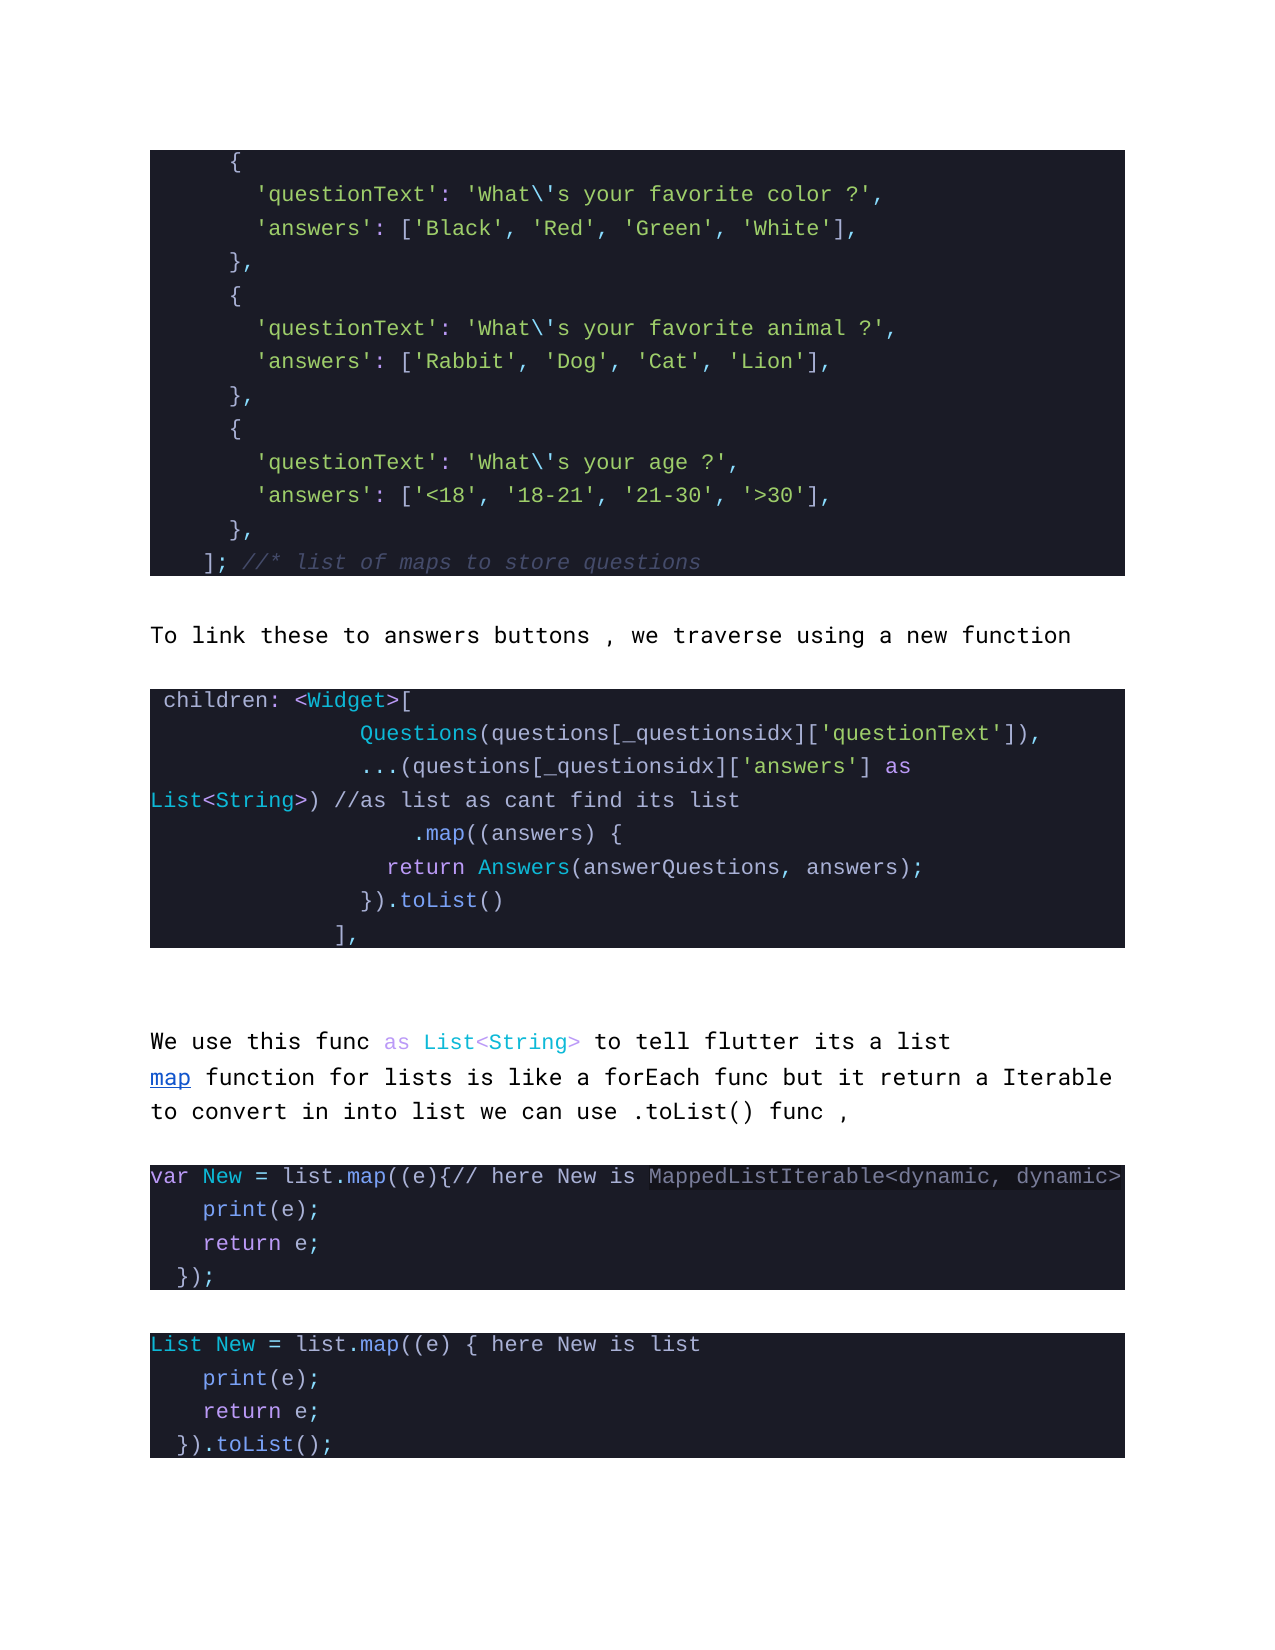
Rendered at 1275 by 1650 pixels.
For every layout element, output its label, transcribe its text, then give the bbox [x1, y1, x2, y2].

text 'questionText': 'What\'s your age ?', [150, 451, 1125, 476]
text { [150, 284, 1125, 308]
text 'questionText': 'What\'s your favorite animal ?', [150, 317, 1125, 342]
text .map((answers) { [150, 822, 1125, 847]
text }).toList() [150, 889, 1125, 914]
text }); [150, 1265, 1125, 1290]
text var New = list.map((e){// here New is MappedListIterable<dynamic, dynamic> [150, 1165, 649, 1190]
text ...(questions[_questionsidx]['answers'] as List<String>) //as list as cant find its list [150, 756, 1125, 814]
text 'answers': ['Black', 'Red', 'Green', 'White'], [150, 217, 1125, 242]
text children: <Widget>[ [150, 689, 1125, 713]
text return Answers(answerQuestions, answers); [150, 856, 1125, 881]
text Questions(questions[_questionsidx]['questionText']), [150, 722, 1125, 747]
text }, [150, 384, 1125, 409]
text }).toList(); [150, 1434, 1125, 1458]
text 'questionText': 'What\'s your favorite color ?', [150, 183, 1125, 208]
text List New = list.map((e) { here New is list [150, 1333, 1125, 1358]
text ], [150, 923, 1125, 948]
text return e; [150, 1232, 1125, 1257]
text We use this func as List<String> to tell flutter its a list [150, 1026, 1125, 1056]
text map function for lists is like a forEach func but it return a Iterable to convert in into list we can use .toList() func , [150, 1061, 1125, 1126]
text 'answers': ['Rabbit', 'Dog', 'Cat', 'Lion'], [150, 351, 1125, 375]
text }, [150, 250, 1125, 275]
text }, [150, 518, 1125, 543]
text To link these to answers buttons , we traverse using a new function [150, 619, 1125, 649]
text ]; //* list of maps to store questions [150, 551, 1125, 576]
text { [150, 150, 1125, 175]
text return e; [150, 1400, 1125, 1425]
text print(e); [150, 1198, 1125, 1223]
text print(e); [150, 1367, 1125, 1392]
text { [150, 417, 1125, 442]
text 'answers': ['<18', '18-21', '21-30', '>30'], [150, 484, 1125, 509]
